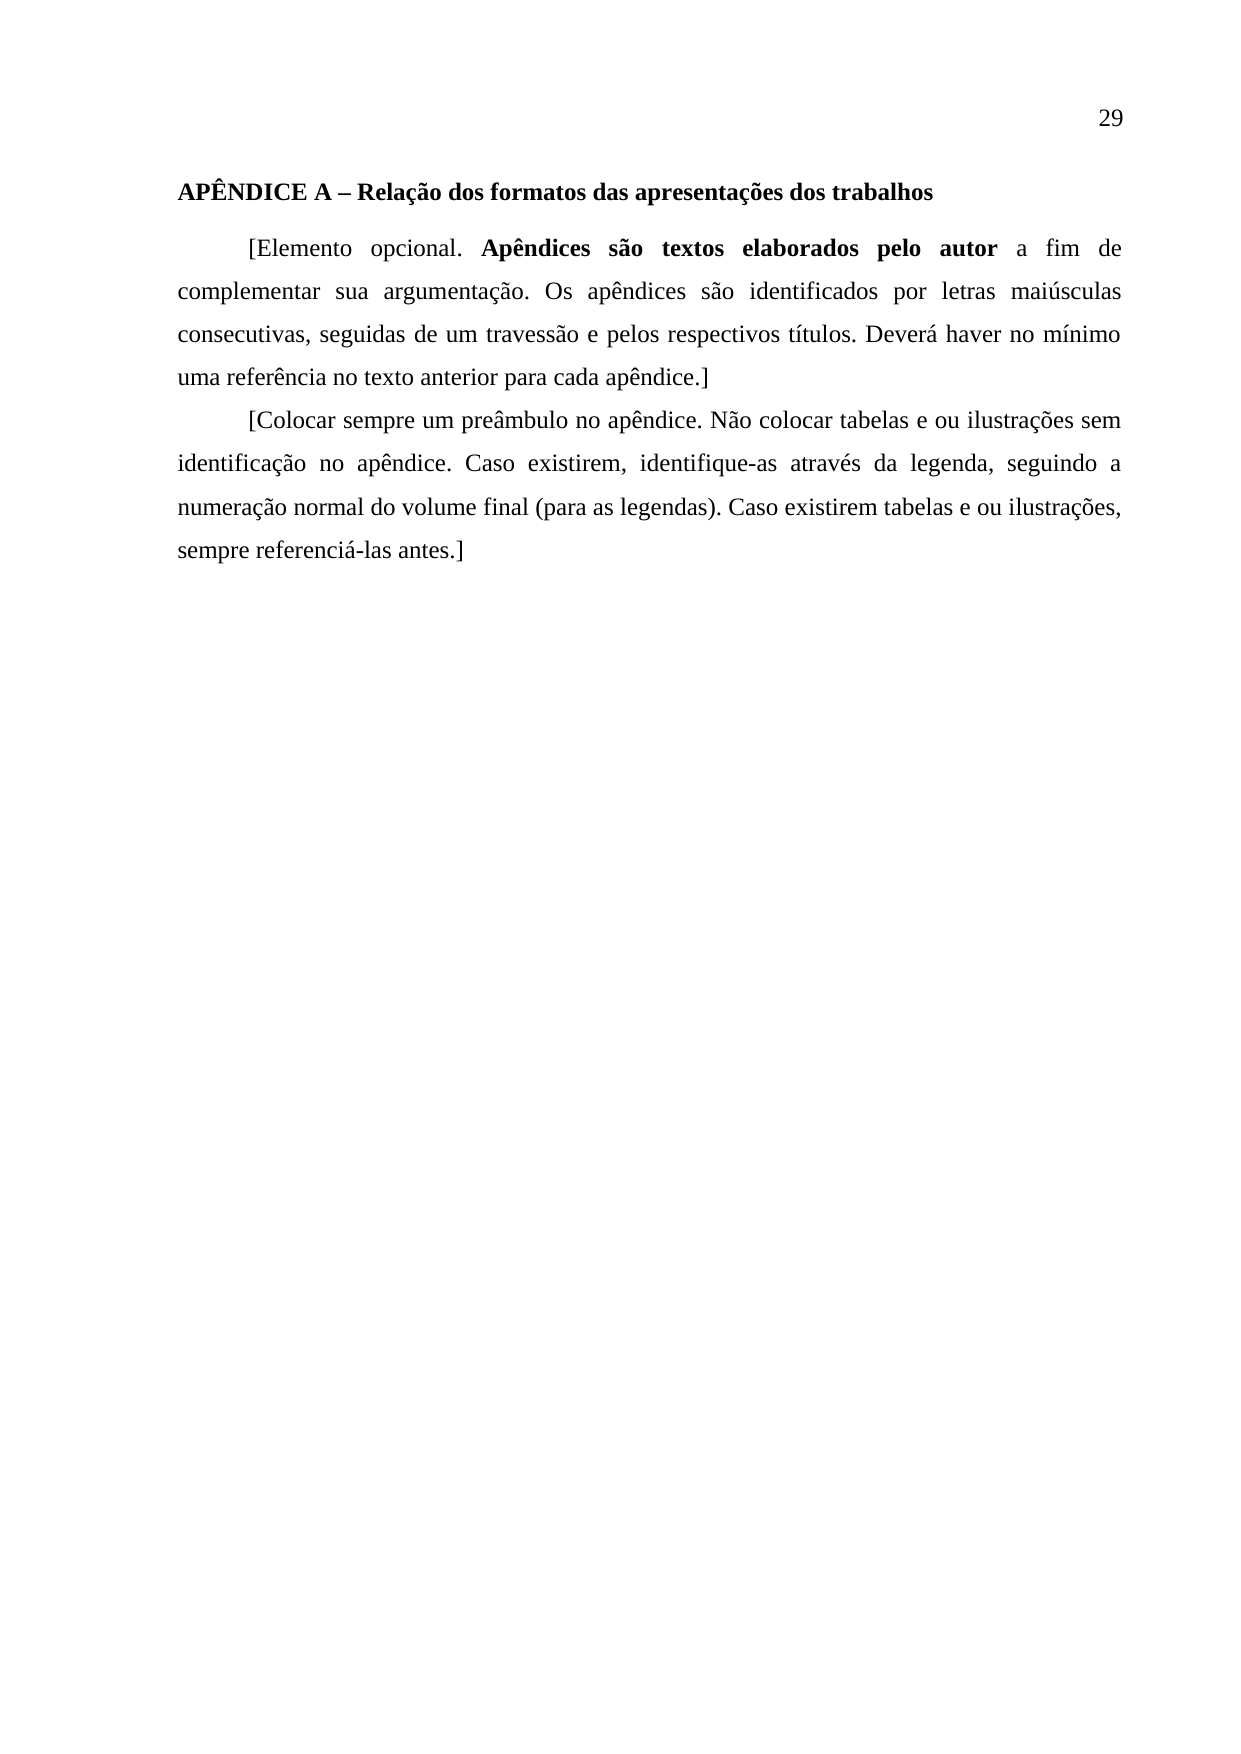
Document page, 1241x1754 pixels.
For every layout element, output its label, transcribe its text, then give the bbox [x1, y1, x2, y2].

text APÊNDICE A – Relação dos formatos das apresentações dos trabalhos [177, 177, 1122, 206]
text [Colocar sempre um preâmbulo no apêndice. Não colocar tabelas e ou ilustrações sem identificação no apêndice. Caso existirem, identifique-as através da legenda, seguindo a numeração normal do volume final (para as legendas). Caso existirem tabelas e ou ilustrações, sempre referenciá-las antes.] [177, 405, 1122, 563]
text [Elemento opcional. Apêndices são textos elaborados pelo autor a fim de complementar sua argumentação. Os apêndices são identificados por letras maiúsculas consecutivas, seguidas de um travessão e pelos respectivos títulos. Deverá haver no mínimo uma referência no texto anterior para cada apêndice.] [177, 233, 1122, 391]
